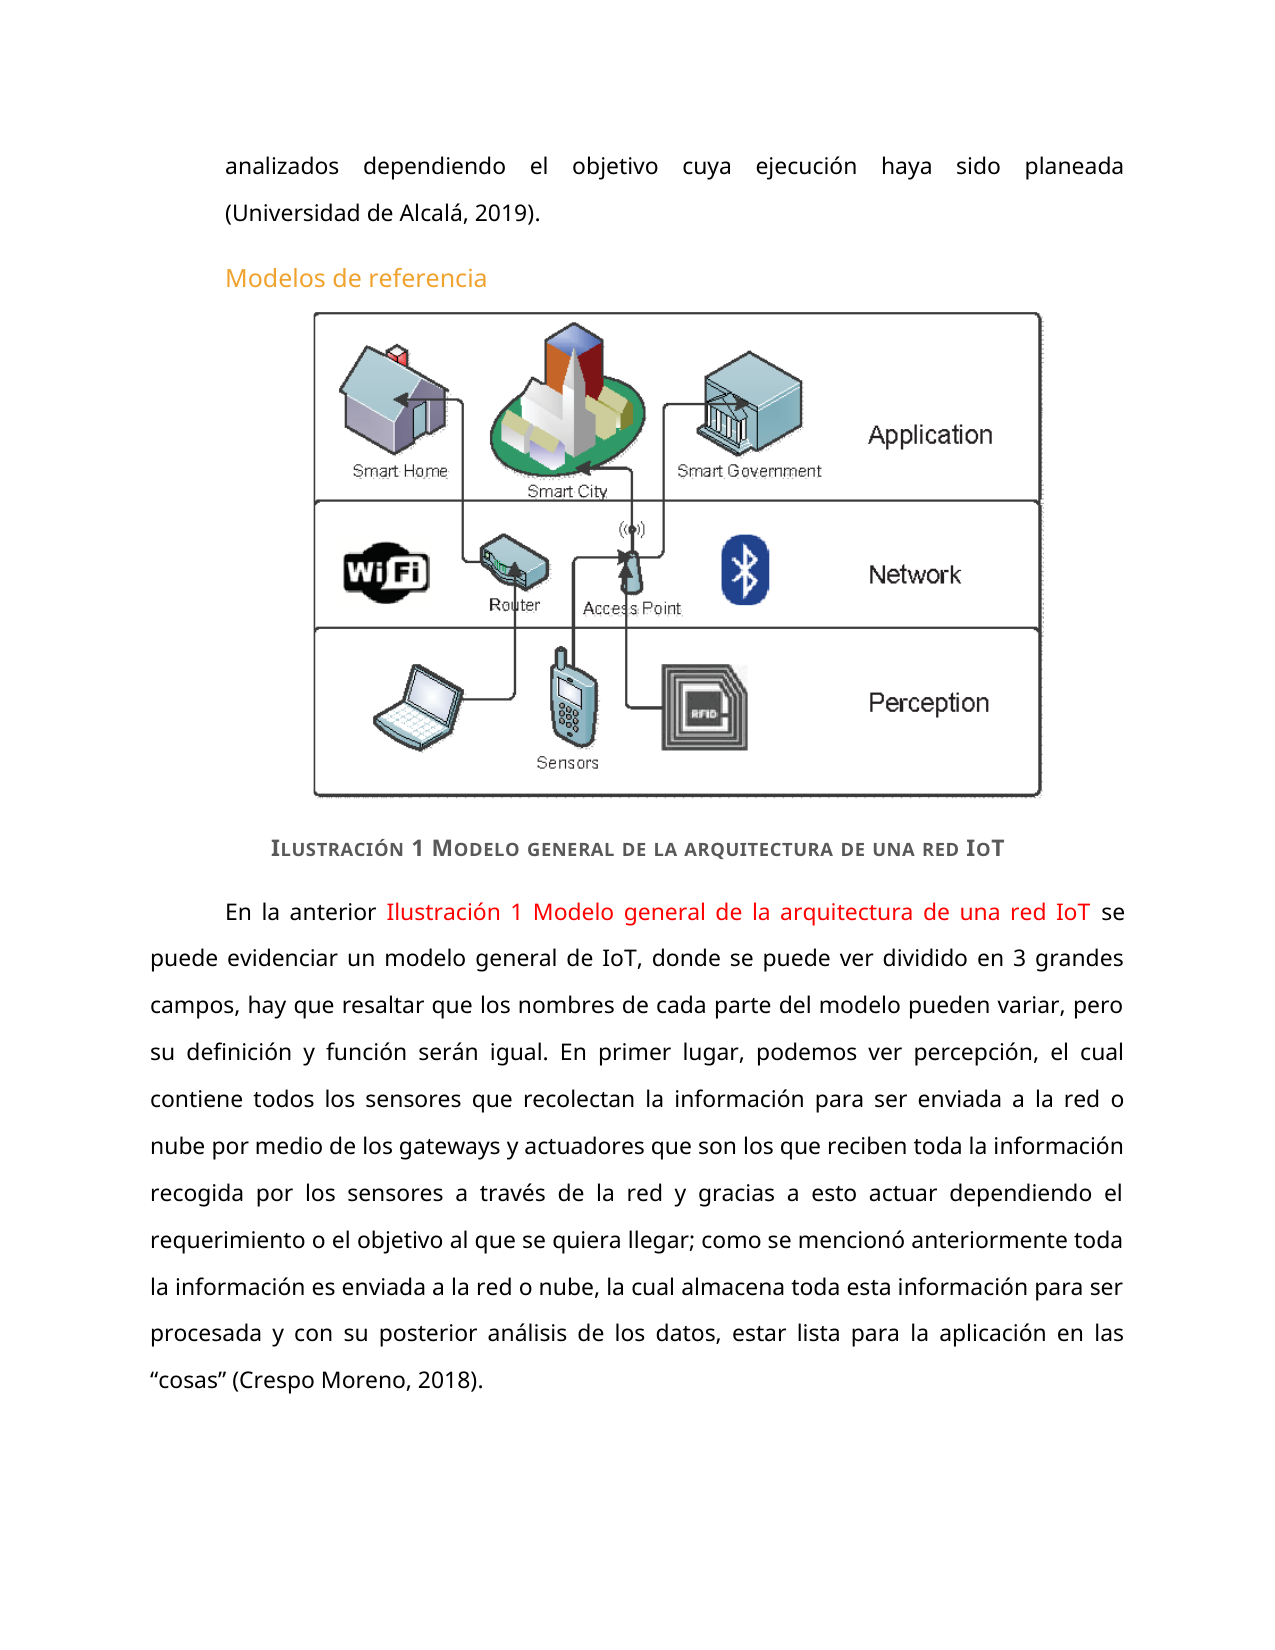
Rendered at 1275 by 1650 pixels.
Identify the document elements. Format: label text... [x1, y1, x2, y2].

picture [313, 311, 1044, 802]
text En la anterior Ilustración 1 Modelo general de la arquitectura de una red IoT se puede evidenciar un modelo general de IoT, donde se puede ver dividido en 3 grandes campos, hay que resaltar que los nombres de cada parte del modelo pueden variar, pero su definición y función serán igual. En primer lugar, podemos ver percepción, el cual contiene todos los sensores que recolectan la información para ser enviada a la red o nube por medio de los gateways y actuadores que son los que reciben toda la información recogida por los sensores a través de la red y gracias a esto actuar dependiendo el requerimiento o el objetivo al que se quiera llegar; como se mencionó anteriormente toda la información es enviada a la red o nube, la cual almacena toda esta información para ser procesada y con su posterior análisis de los datos, estar lista para la aplicación en las “cosas”. [150, 895, 1125, 1395]
text Ilustración 1 Modelo general de la arquitectura de una red IoT [150, 832, 1125, 863]
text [225, 150, 1125, 228]
subtitle Modelos de referencia [150, 260, 1125, 294]
